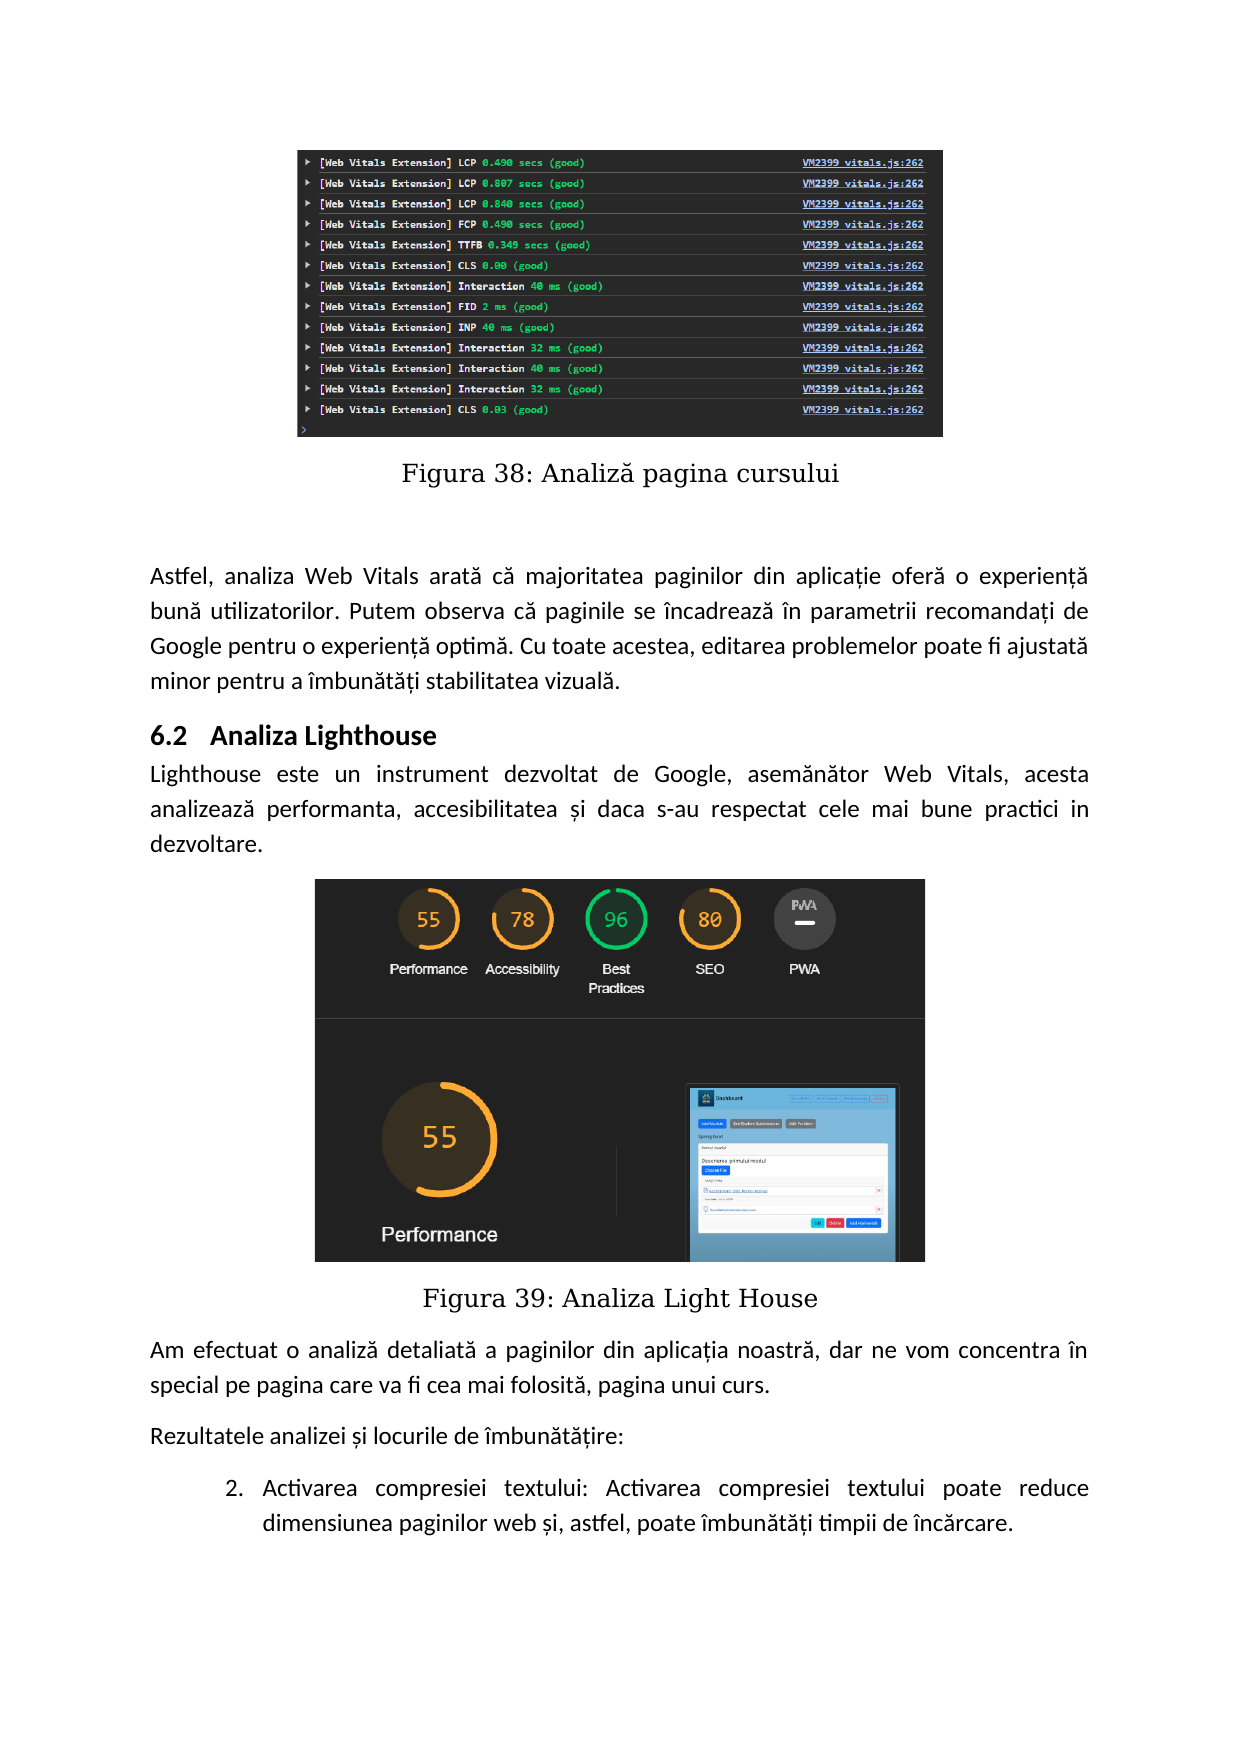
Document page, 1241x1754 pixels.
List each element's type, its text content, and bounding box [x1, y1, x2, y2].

subtitle Analiza Lighthouse [150, 717, 1090, 753]
list Activarea compresiei textului: Activarea compresiei textului poate reduce dimensiunea paginilor web și, astfel, poate îmbunătăți timpii de încărcare. [225, 1472, 1090, 1538]
text Lighthouse este un instrument dezvoltat de Google, asemănător Web Vitals, acesta analizează performanta, accesibilitatea şi daca s-au respectat cele mai bune practici in dezvoltare. [150, 758, 1090, 859]
text Astfel, analiza Web Vitals arată că majoritatea paginilor din aplicație oferă o experiență bună utilizatorilor. Putem observa că paginile se încadrează în parametrii recomandați de Google pentru o experiență optimă. Cu toate acestea, editarea problemelor poate fi ajustată minor pentru a îmbunătăți stabilitatea vizuală. [150, 561, 1090, 696]
text Am efectuat o analiză detaliată a paginilor din aplicația noastră, dar ne vom concentra în special pe pagina care va fi cea mai folosită, pagina unui curs. [150, 1334, 1090, 1399]
picture [314, 879, 926, 1262]
text Figura 38: Analiză pagina cursului [150, 458, 1090, 488]
text Rezultatele analizei și locurile de îmbunătățire: [150, 1421, 1090, 1451]
text Figura 39: Analiza Light House [150, 1283, 1090, 1313]
picture [297, 150, 943, 437]
